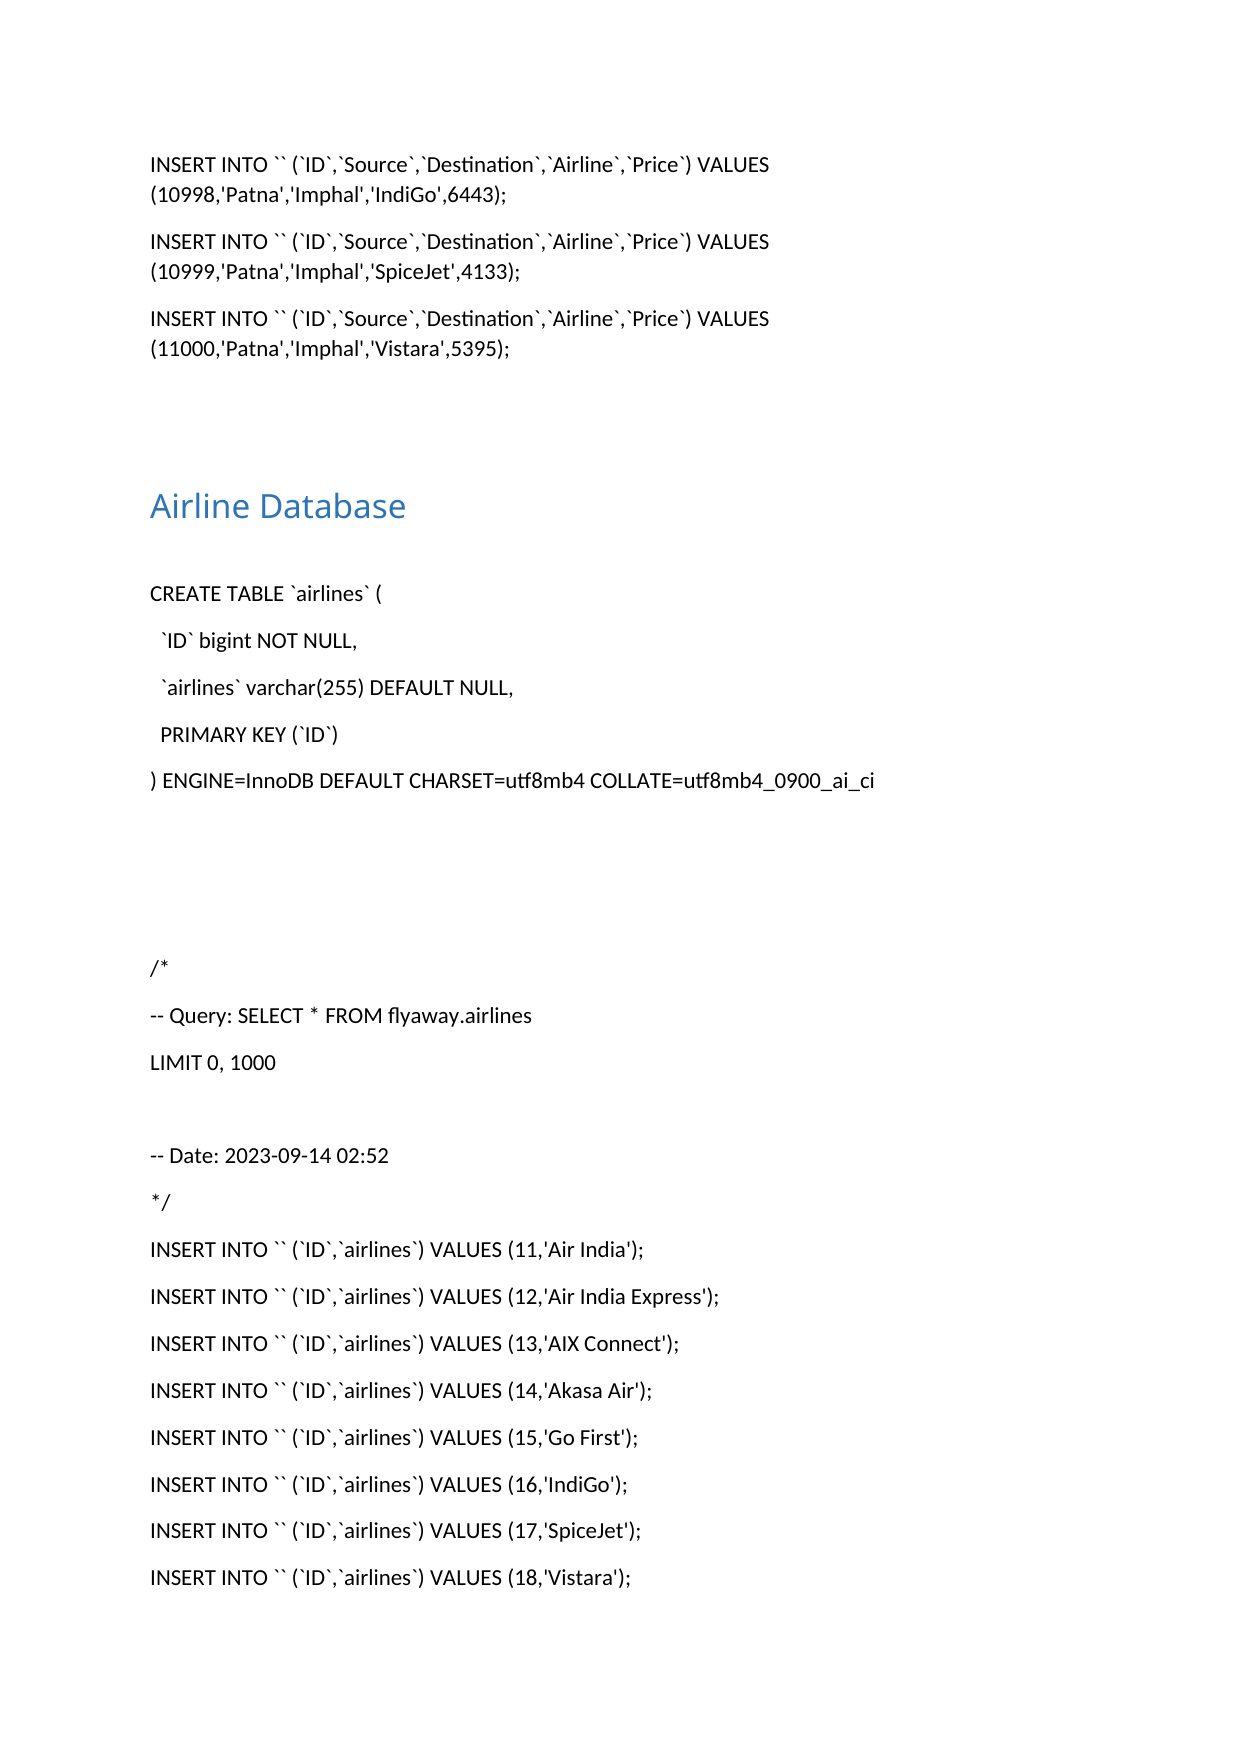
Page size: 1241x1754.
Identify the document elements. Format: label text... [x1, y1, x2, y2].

text INSERT INTO `` (`ID`,`airlines`) VALUES (11,'Air India'); [150, 1235, 1090, 1263]
text INSERT INTO `` (`ID`,`airlines`) VALUES (18,'Vistara'); [150, 1563, 1090, 1592]
text INSERT INTO `` (`ID`,`Source`,`Destination`,`Airline`,`Price`) VALUES (10998,'Patna','Imphal','IndiGo',6443); [150, 150, 1090, 208]
text INSERT INTO `` (`ID`,`Source`,`Destination`,`Airline`,`Price`) VALUES (10999,'Patna','Imphal','SpiceJet',4133); [150, 227, 1090, 285]
text CREATE TABLE `airlines` ( [150, 579, 1090, 607]
text -- Date: 2023-09-14 02:52 [150, 1142, 1090, 1170]
text ) ENGINE=InnoDB DEFAULT CHARSET=utf8mb4 COLLATE=utf8mb4_0900_ai_ci [150, 767, 1090, 795]
text INSERT INTO `` (`ID`,`Source`,`Destination`,`Airline`,`Price`) VALUES (11000,'Patna','Imphal','Vistara',5395); [150, 304, 1090, 362]
text PRIMARY KEY (`ID`) [150, 720, 1090, 748]
text INSERT INTO `` (`ID`,`airlines`) VALUES (12,'Air India Express'); [150, 1282, 1090, 1310]
text `airlines` varchar(255) DEFAULT NULL, [150, 673, 1090, 701]
text INSERT INTO `` (`ID`,`airlines`) VALUES (14,'Akasa Air'); [150, 1376, 1090, 1404]
text */ [150, 1188, 1090, 1217]
text LIMIT 0, 1000 [150, 1048, 1090, 1076]
text /* [150, 954, 1090, 982]
text `ID` bigint NOT NULL, [150, 626, 1090, 654]
text INSERT INTO `` (`ID`,`airlines`) VALUES (16,'IndiGo'); [150, 1470, 1090, 1498]
subtitle Airline Database [150, 483, 1090, 529]
text INSERT INTO `` (`ID`,`airlines`) VALUES (17,'SpiceJet'); [150, 1517, 1090, 1545]
text -- Query: SELECT * FROM flyaway.airlines [150, 1001, 1090, 1029]
text INSERT INTO `` (`ID`,`airlines`) VALUES (13,'AIX Connect'); [150, 1329, 1090, 1357]
text INSERT INTO `` (`ID`,`airlines`) VALUES (15,'Go First'); [150, 1423, 1090, 1451]
